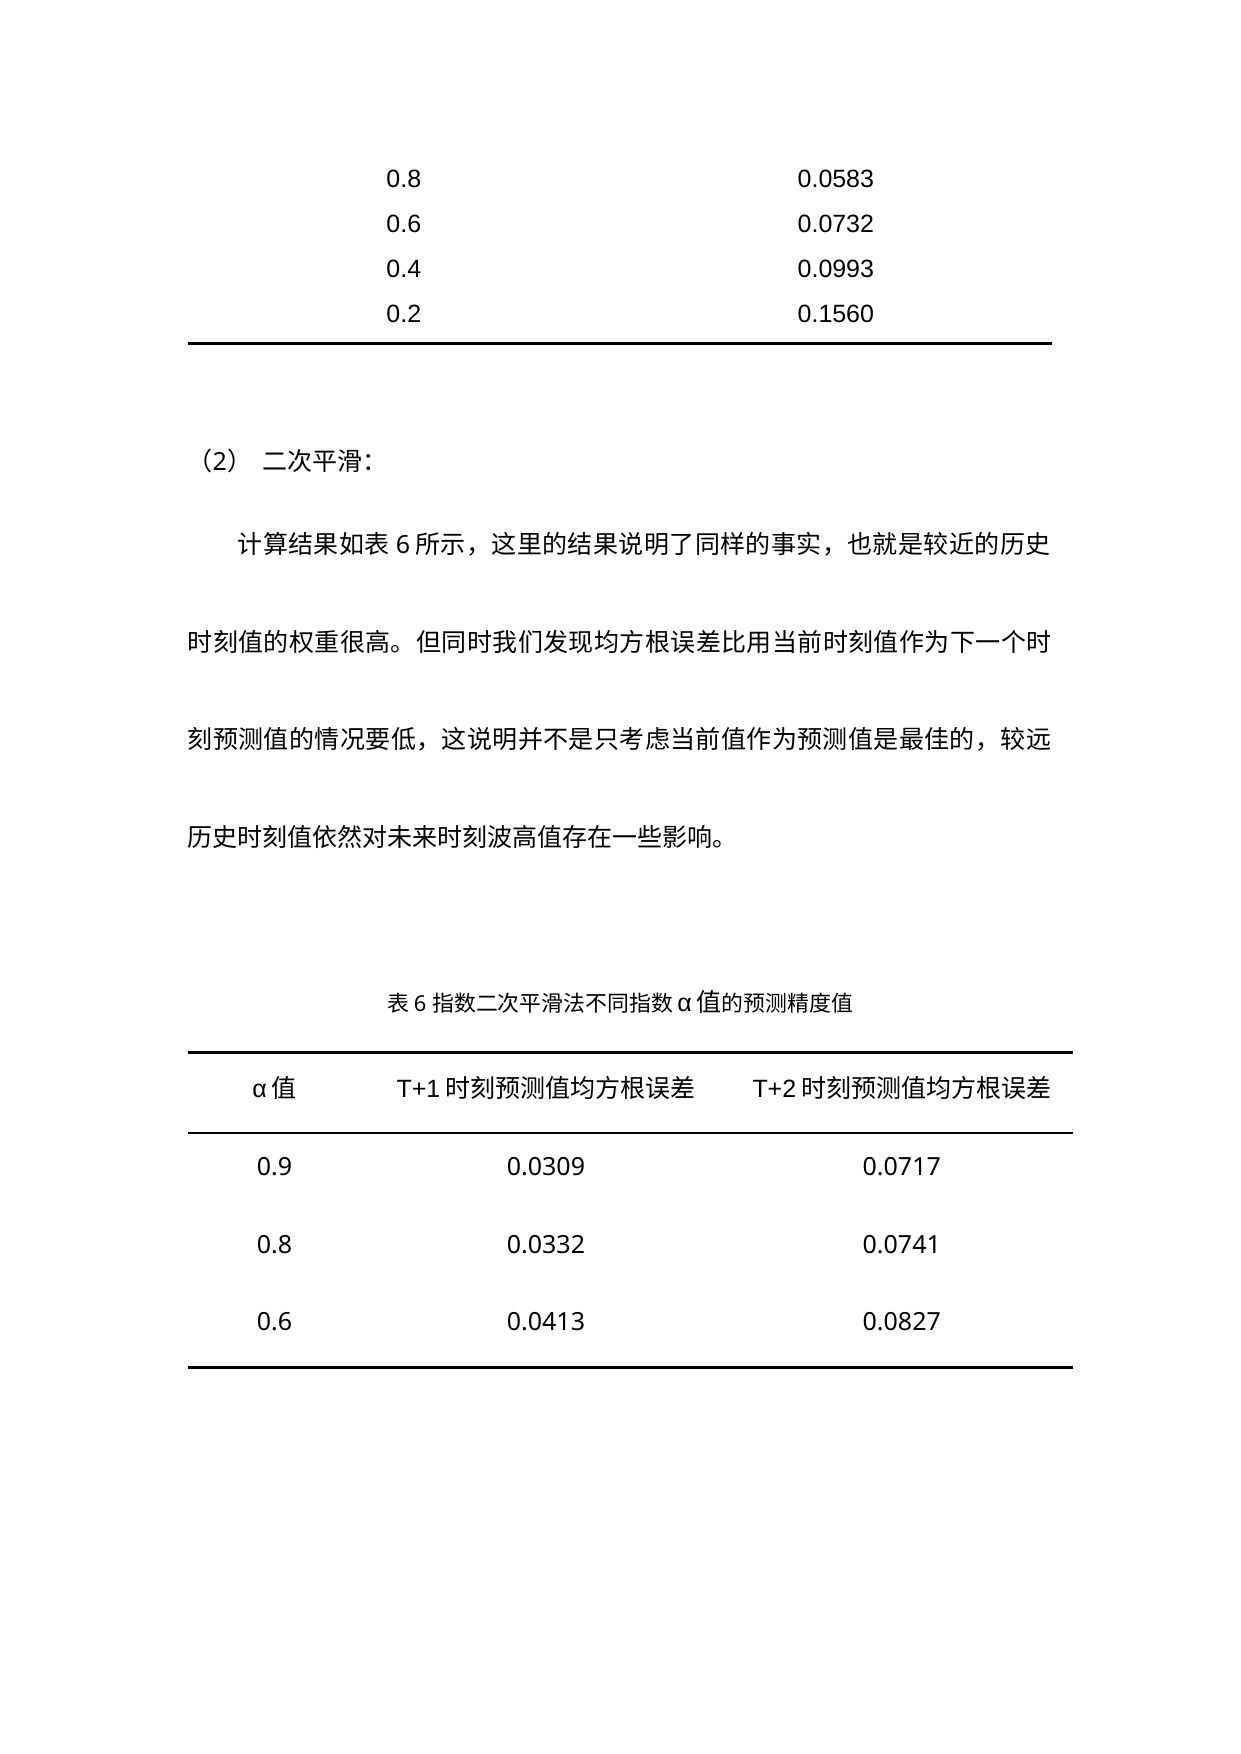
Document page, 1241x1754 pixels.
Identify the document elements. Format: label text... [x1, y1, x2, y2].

table_cell 0.0583 [620, 162, 1052, 207]
table_cell 0.6 [188, 1289, 361, 1366]
table_cell 0.0413 [361, 1289, 730, 1366]
list 二次平滑： [187, 427, 1053, 492]
table_cell 0.0993 [620, 252, 1052, 297]
table_cell 0.0717 [730, 1134, 1073, 1211]
table_cell 0.0741 [730, 1211, 1073, 1289]
table_cell 0.2 [188, 297, 619, 342]
table_cell 0.0332 [361, 1211, 730, 1289]
table_header α值 [188, 1054, 361, 1132]
table_cell 0.6 [188, 207, 619, 252]
table_cell 0.4 [188, 252, 619, 297]
table_cell 0.1560 [620, 297, 1052, 342]
table_cell 0.8 [188, 162, 619, 207]
table_cell 0.0732 [620, 207, 1052, 252]
table_cell 0.9 [188, 1134, 361, 1211]
table_header T+1时刻预测值均方根误差 [361, 1054, 730, 1132]
table_header T+2时刻预测值均方根误差 [730, 1054, 1073, 1132]
table_cell 0.8 [188, 1211, 361, 1289]
table_cell 0.0309 [361, 1134, 730, 1211]
table_cell 0.0827 [730, 1289, 1073, 1366]
text 表6 指数二次平滑法不同指数α值的预测精度值 [187, 968, 1053, 1033]
text 计算结果如表6所示，这里的结果说明了同样的事实，也就是较近的历史时刻值的权重很高。但同时我们发现均方根误差比用当前时刻值作为下一个时刻预测值的情况要低，这说明并不是只考虑当前值作为预测值是最佳的，较远历史时刻值依然对未来时刻波高值存在一些影响。 [187, 510, 1053, 868]
